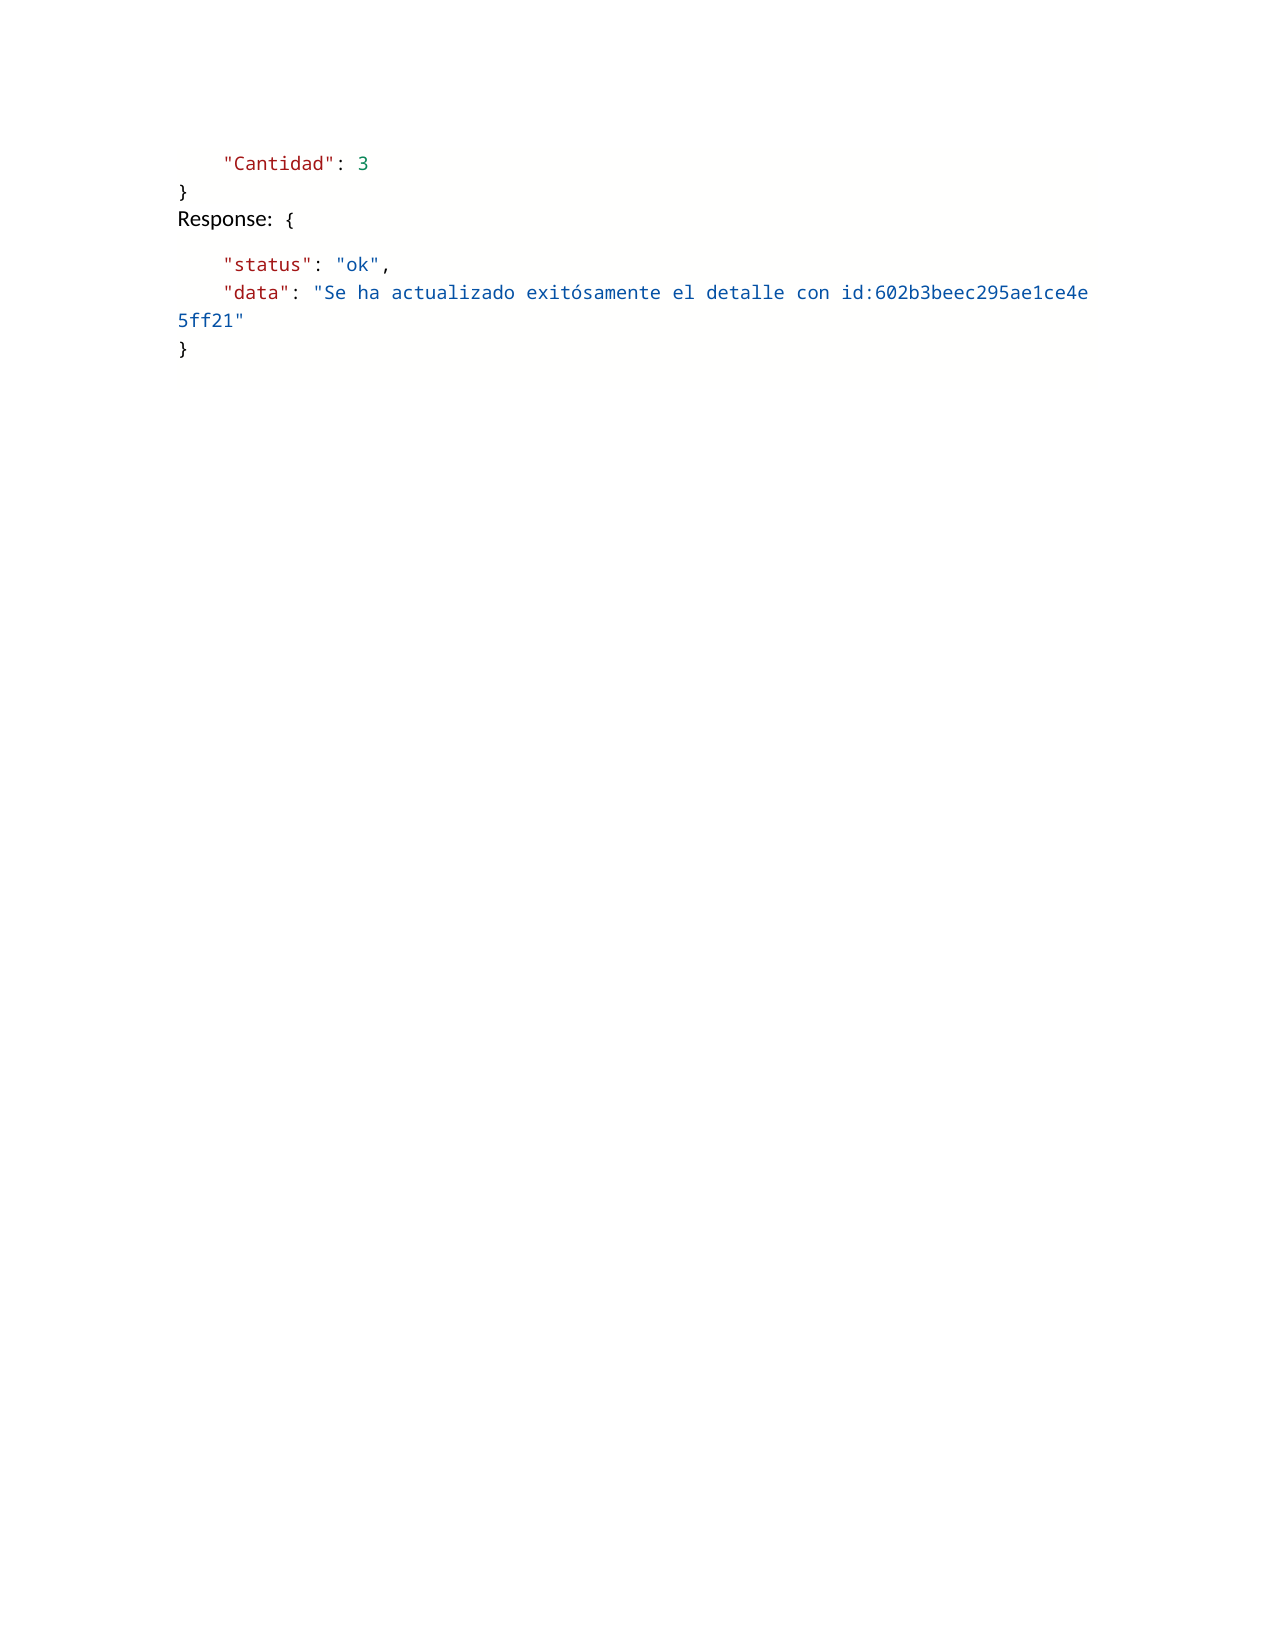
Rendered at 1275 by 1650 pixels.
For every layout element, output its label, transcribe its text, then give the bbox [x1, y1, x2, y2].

text "data": "Se ha actualizado exitósamente el detalle con id:602b3beec295ae1ce4e5ff21" [177, 277, 1098, 333]
text Response: { [273, 204, 1098, 232]
text } [177, 176, 1098, 204]
text "status": "ok", [177, 249, 1098, 277]
text "Cantidad": 3 [177, 148, 1098, 176]
text } [177, 333, 1098, 361]
